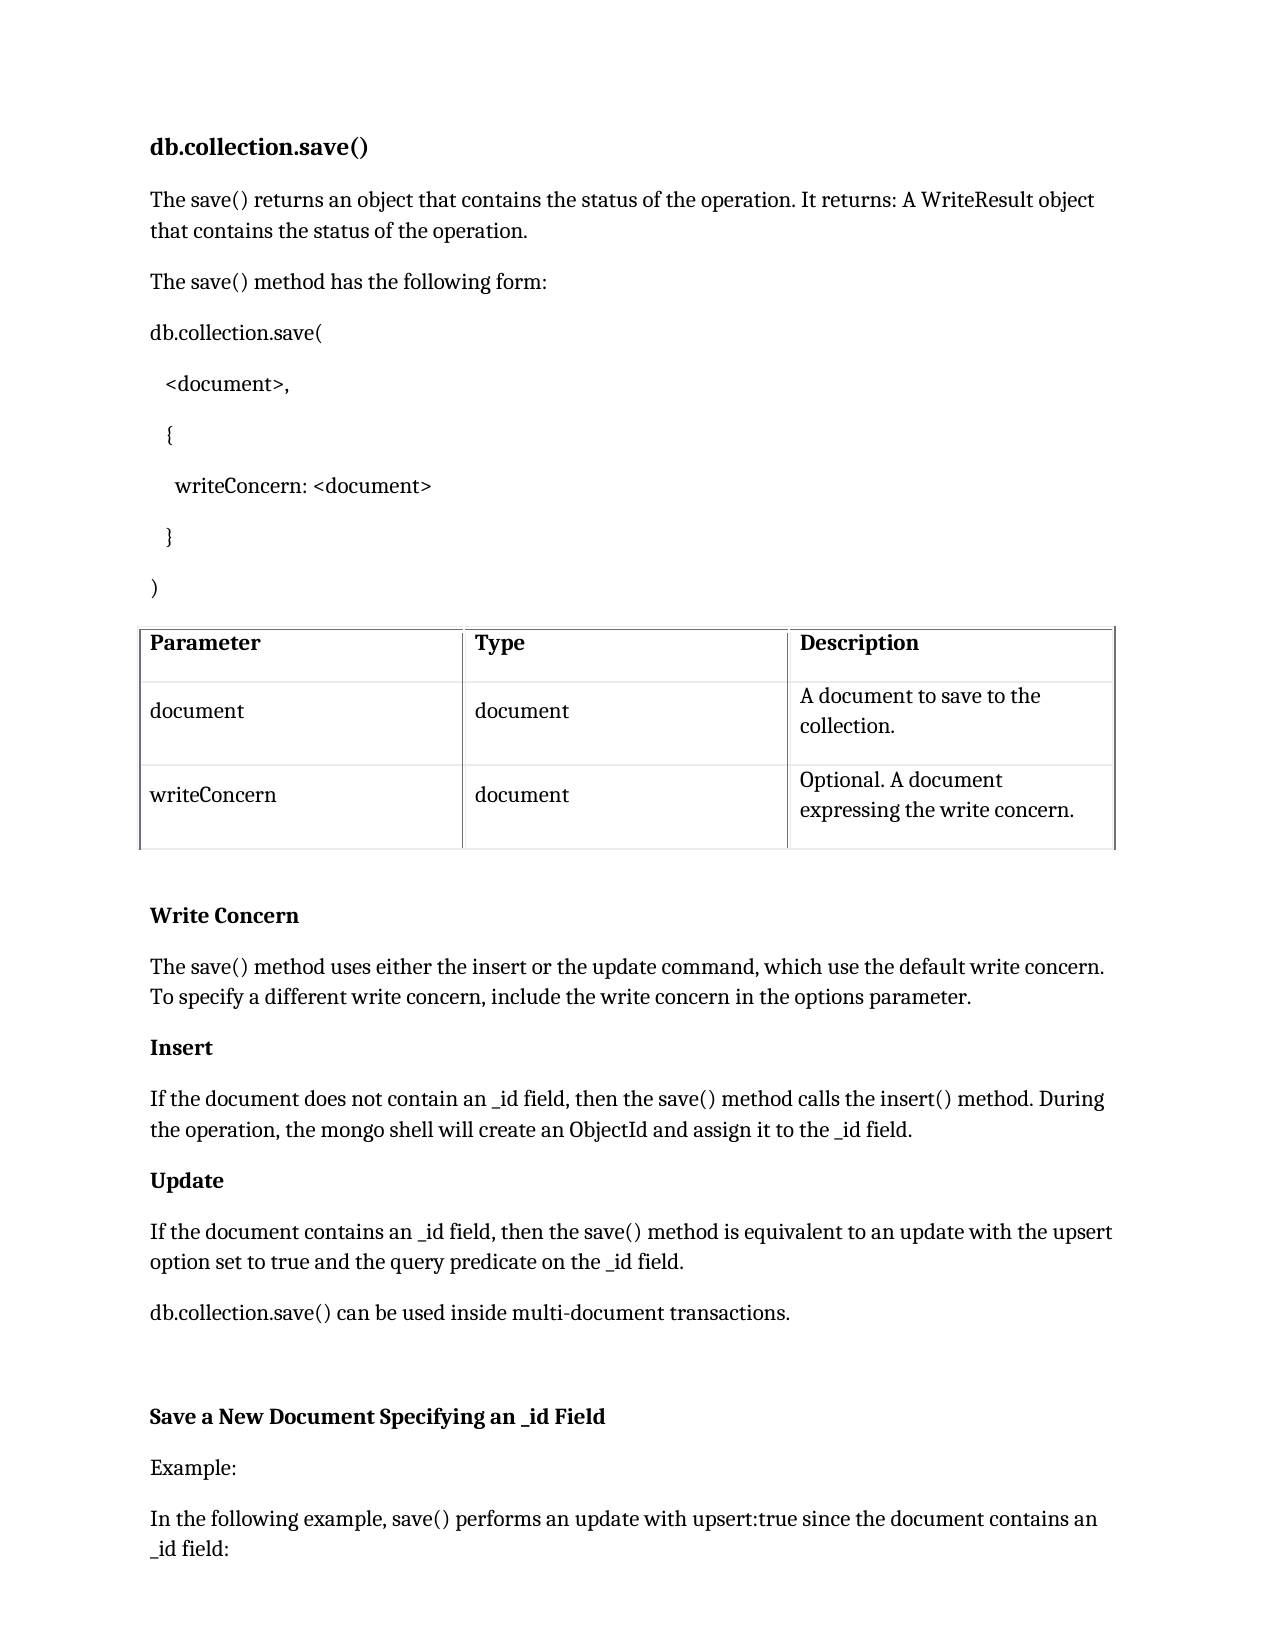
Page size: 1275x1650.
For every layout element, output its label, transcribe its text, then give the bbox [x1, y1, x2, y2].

text <document>, [150, 371, 1125, 397]
text The save() returns an object that contains the status of the operation. It returns: A WriteResult object that contains the status of the operation. [150, 187, 1125, 244]
text } [150, 524, 1125, 550]
text Save a New Document Specifying an _id Field [150, 1404, 1125, 1430]
text The save() method uses either the insert or the update command, which use the default write concern. To specify a different write concern, include the write concern in the options parameter. [150, 954, 1125, 1010]
table_header Type [464, 627, 789, 681]
text Update [150, 1167, 1125, 1194]
table_cell document [466, 683, 787, 764]
table_header Parameter [139, 627, 464, 681]
text The save() method has the following form: [150, 268, 1125, 295]
text { [150, 422, 1125, 448]
table_cell writeConcern [141, 766, 462, 848]
table_cell document [141, 683, 462, 764]
text ) [150, 575, 1125, 601]
text In the following example, save() performs an update with upsert:true since the document contains an _id field: [150, 1506, 1125, 1562]
table_cell document [466, 766, 787, 848]
text Write Concern [150, 903, 1125, 929]
text Example: [150, 1455, 1125, 1481]
table_header Description [789, 630, 1112, 681]
text writeConcern: <document> [150, 473, 1125, 499]
text If the document does not contain an _id field, then the save() method calls the insert() method. During the operation, the mongo shell will create an ObjectId and assign it to the _id field. [150, 1086, 1125, 1143]
text db.collection.save() can be used inside multi-document transactions. [150, 1300, 1125, 1326]
text Insert [150, 1035, 1125, 1061]
text If the document contains an _id field, then the save() method is equivalent to an update with the upsert option set to true and the query predicate on the _id field. [150, 1218, 1125, 1275]
table_cell Optional. A document expressing the write concern. [791, 766, 1112, 848]
text db.collection.save() [150, 133, 1125, 162]
text db.collection.save( [150, 319, 1125, 346]
table_cell A document to save to the collection. [791, 683, 1112, 764]
